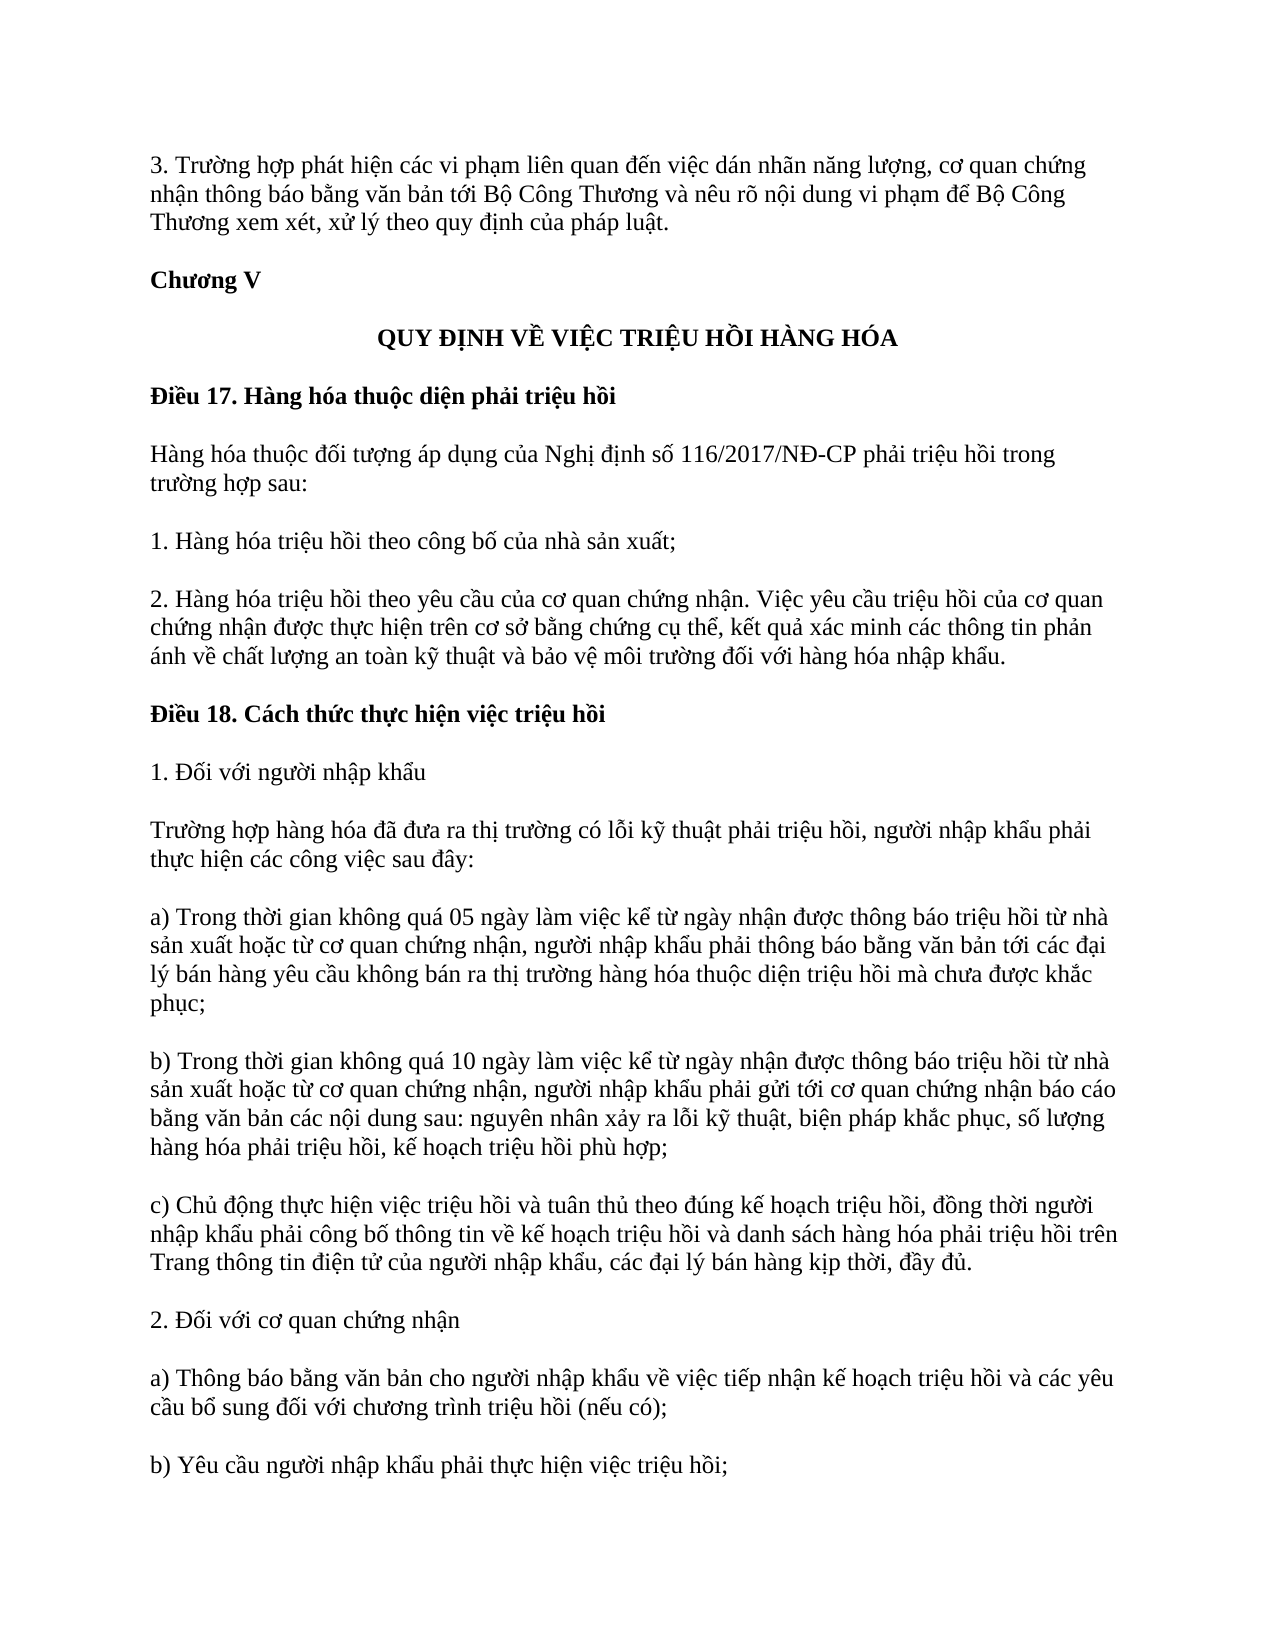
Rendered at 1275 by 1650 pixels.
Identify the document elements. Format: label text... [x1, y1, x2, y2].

text c) Chủ động thực hiện việc triệu hồi và tuân thủ theo đúng kế hoạch triệu hồi, đồng thời người nhập khẩu phải công bố thông tin về kế hoạch triệu hồi và danh sách hàng hóa phải triệu hồi trên Trang thông tin điện tử của người nhập khẩu, các đại lý bán hàng kịp thời, đầy đủ. [150, 1190, 1125, 1276]
text Hàng hóa thuộc đối tượng áp dụng của Nghị định số 116/2017/NĐ-CP phải triệu hồi trong trường hợp sau: [150, 439, 1125, 497]
text a) Trong thời gian không quá 05 ngày làm việc kể từ ngày nhận được thông báo triệu hồi từ nhà sản xuất hoặc từ cơ quan chứng nhận, người nhập khẩu phải thông báo bằng văn bản tới các đại lý bán hàng yêu cầu không bán ra thị trường hàng hóa thuộc diện triệu hồi mà chưa được khắc phục; [150, 902, 1125, 1017]
text 1. Đối với người nhập khẩu [150, 757, 1125, 786]
text Điều 18. Cách thức thực hiện việc triệu hồi [150, 699, 1125, 728]
text a) Thông báo bằng văn bản cho người nhập khẩu về việc tiếp nhận kế hoạch triệu hồi và các yêu cầu bổ sung đối với chương trình triệu hồi (nếu có); [150, 1363, 1125, 1421]
text Chương V [150, 265, 1125, 294]
text QUY ĐỊNH VỀ VIỆC TRIỆU HỒI HÀNG HÓA [150, 323, 1125, 352]
text 2. Đối với cơ quan chứng nhận [150, 1305, 1125, 1334]
text b) Yêu cầu người nhập khẩu phải thực hiện việc triệu hồi; [150, 1450, 1125, 1479]
text Điều 17. Hàng hóa thuộc diện phải triệu hồi [150, 381, 1125, 410]
text 2. Hàng hóa triệu hồi theo yêu cầu của cơ quan chứng nhận. Việc yêu cầu triệu hồi của cơ quan chứng nhận được thực hiện trên cơ sở bằng chứng cụ thể, kết quả xác minh các thông tin phản ánh về chất lượng an toàn kỹ thuật và bảo vệ môi trường đối với hàng hóa nhập khẩu. [150, 584, 1125, 670]
text b) Trong thời gian không quá 10 ngày làm việc kể từ ngày nhận được thông báo triệu hồi từ nhà sản xuất hoặc từ cơ quan chứng nhận, người nhập khẩu phải gửi tới cơ quan chứng nhận báo cáo bằng văn bản các nội dung sau: nguyên nhân xảy ra lỗi kỹ thuật, biện pháp khắc phục, số lượng hàng hóa phải triệu hồi, kế hoạch triệu hồi phù hợp; [150, 1046, 1125, 1161]
text Trường hợp hàng hóa đã đưa ra thị trường có lỗi kỹ thuật phải triệu hồi, người nhập khẩu phải thực hiện các công việc sau đây: [150, 815, 1125, 872]
text 1. Hàng hóa triệu hồi theo công bố của nhà sản xuất; [150, 526, 1125, 554]
text 3. Trường hợp phát hiện các vi phạm liên quan đến việc dán nhãn năng lượng, cơ quan chứng nhận thông báo bằng văn bản tới Bộ Công Thương và nêu rõ nội dung vi phạm để Bộ Công Thương xem xét, xử lý theo quy định của pháp luật. [150, 150, 1125, 236]
